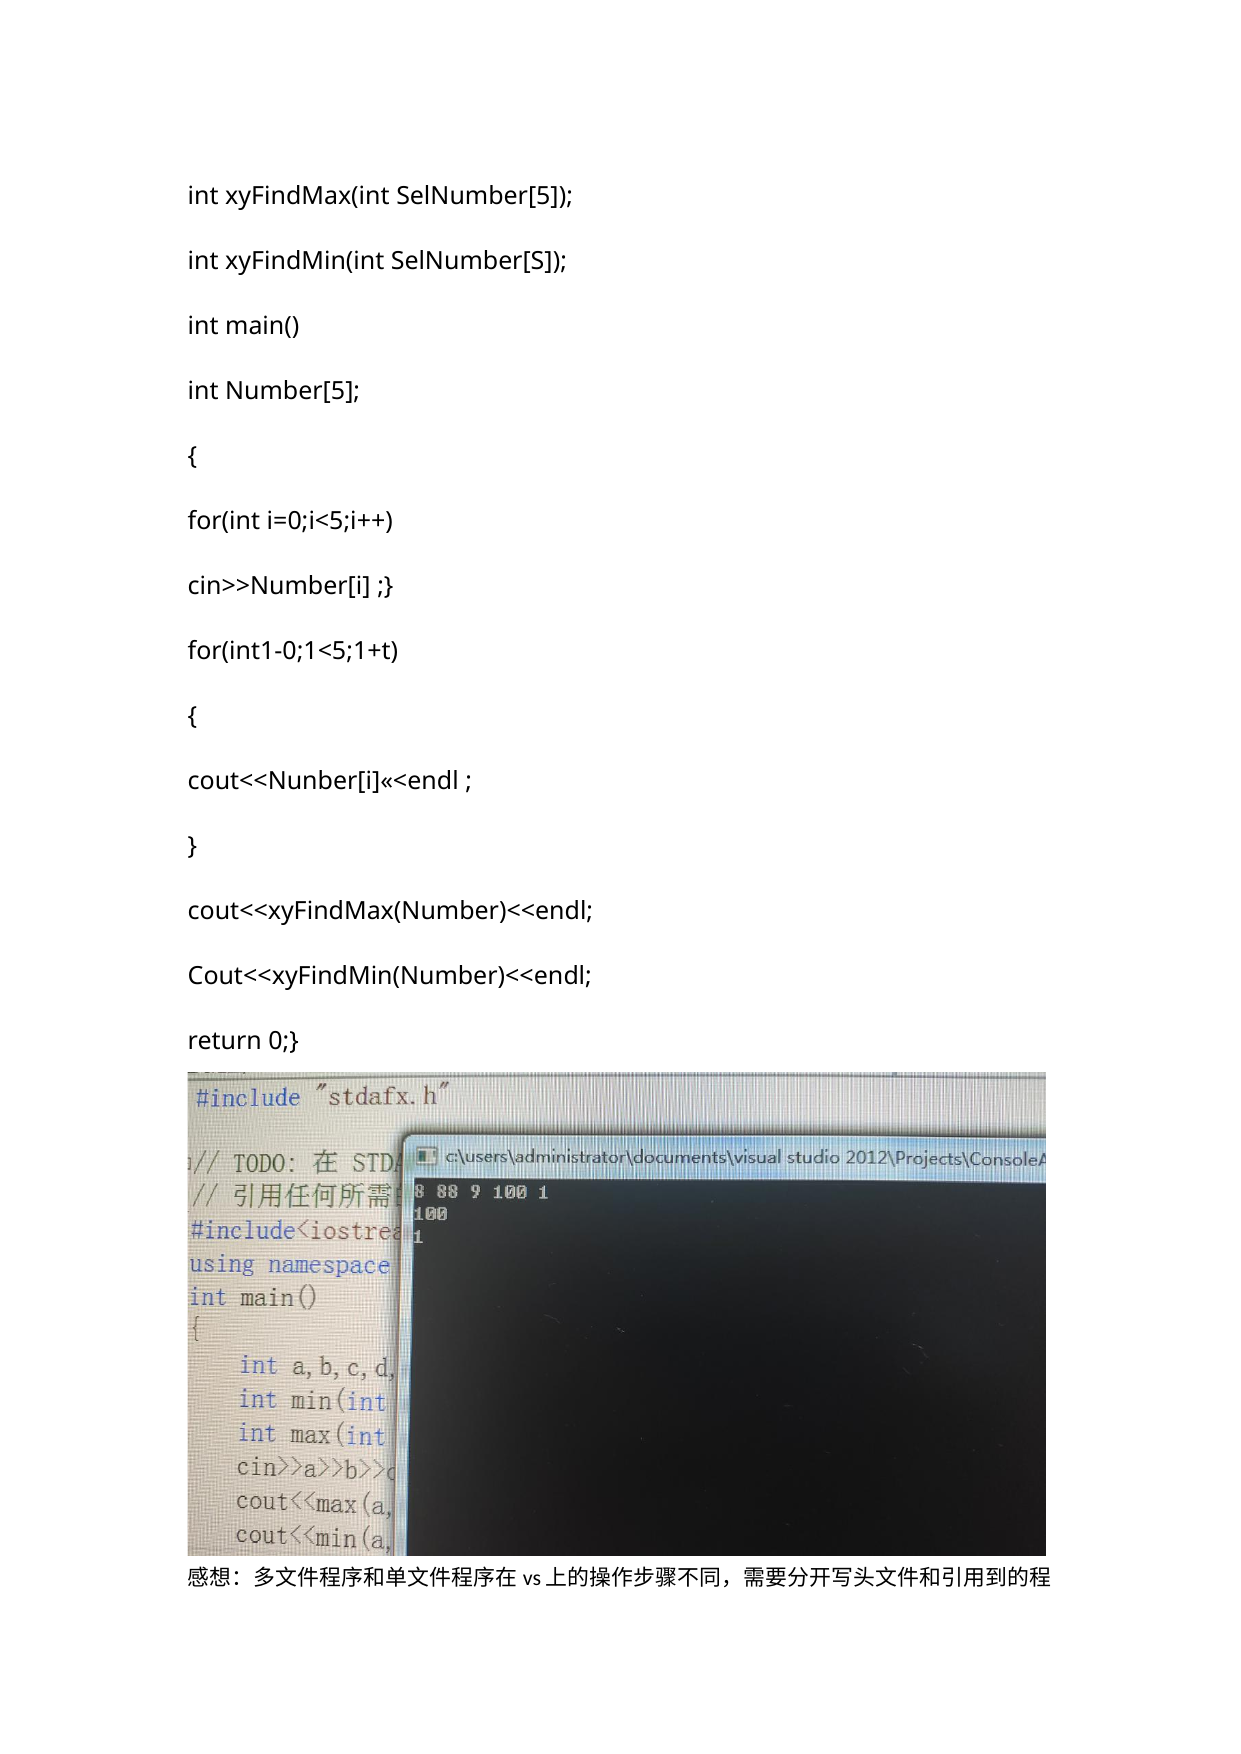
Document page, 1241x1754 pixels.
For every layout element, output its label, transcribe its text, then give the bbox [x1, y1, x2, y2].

picture [187, 1072, 1046, 1556]
text int xyFindMin(int SelNumber[S]); [187, 227, 1053, 292]
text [187, 162, 1053, 227]
text int main() int Number[5]; { for(int i=0;i<5;i++) cin>>Number[i] ;} for(int1-0;1<5;1+t) [187, 292, 1053, 682]
text } cout<<xyFindMax(Number)<<endl; [187, 812, 1053, 942]
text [187, 1559, 1053, 1592]
text { cout<<Nunber[i]«<endl ; [187, 682, 1053, 812]
text Cout<<xyFindMin(Number)<<endl; return 0;} [187, 942, 1053, 1072]
